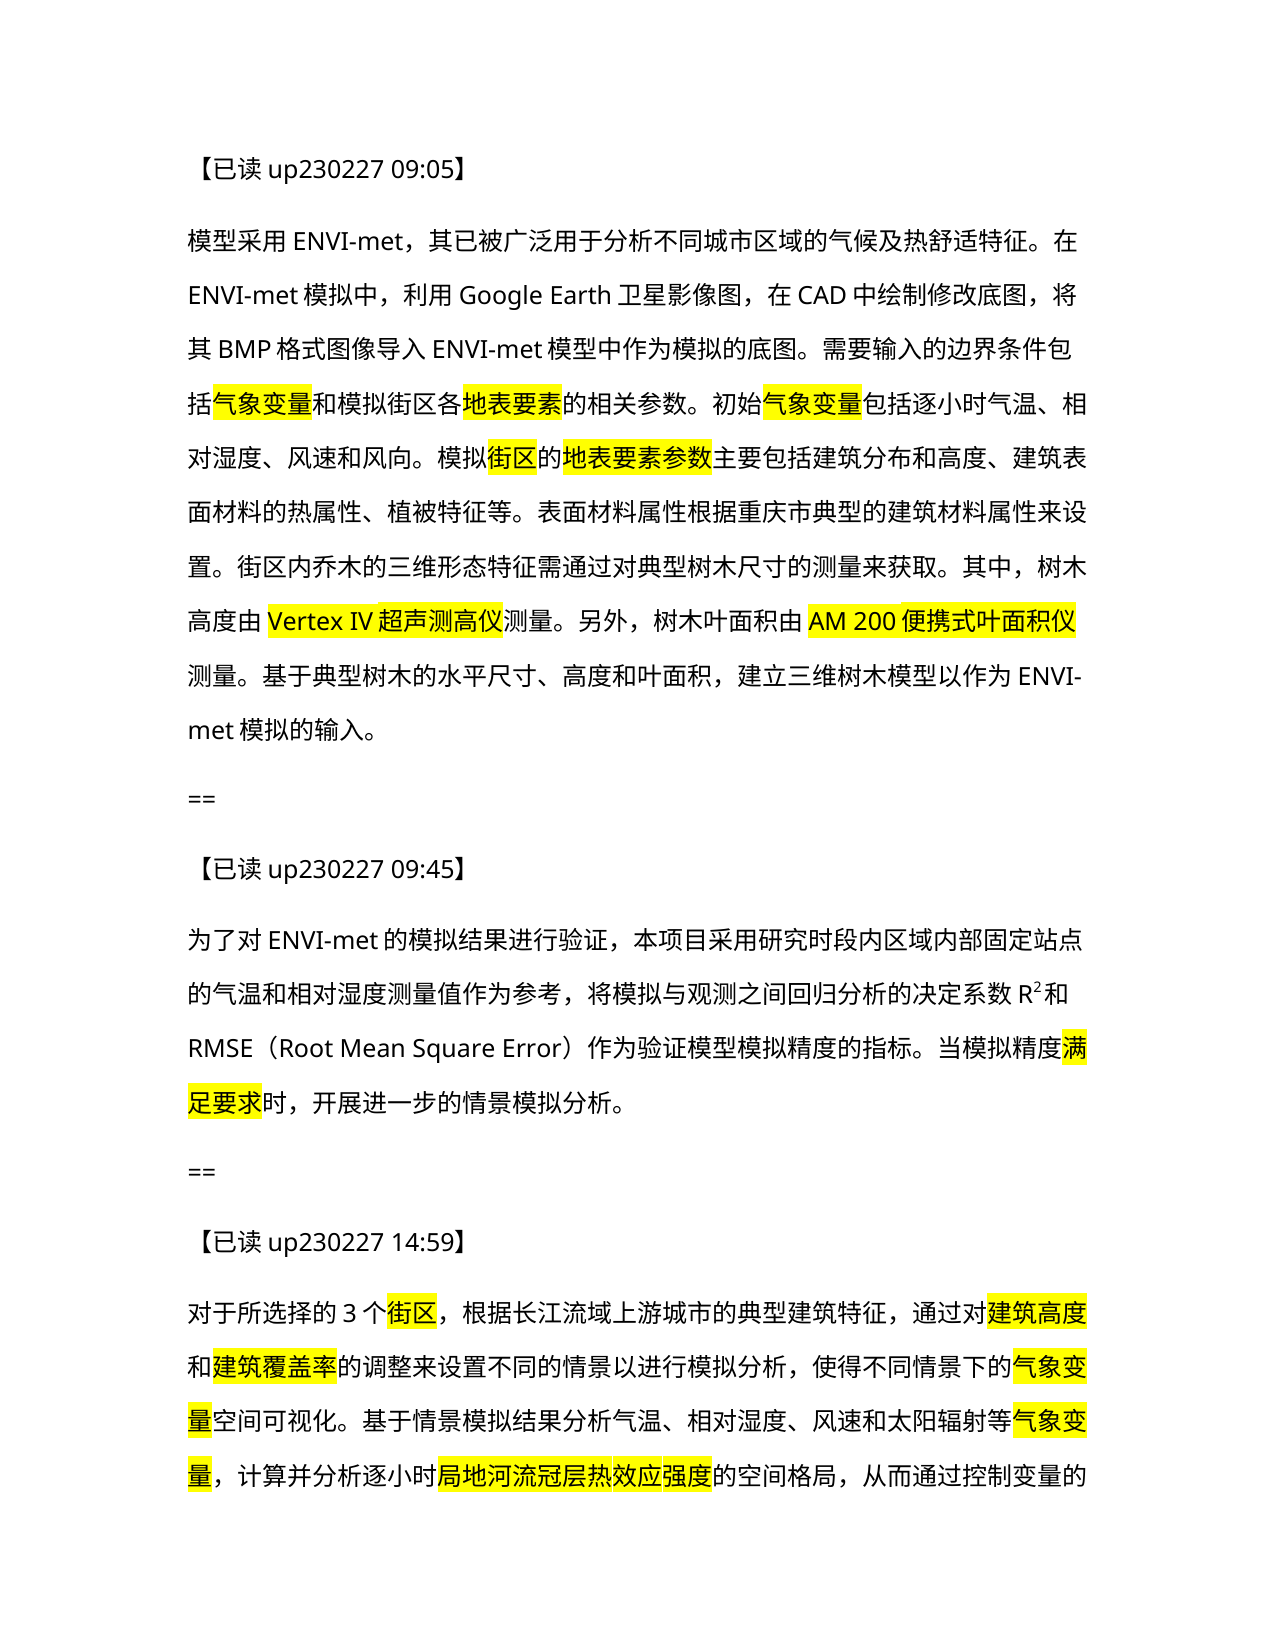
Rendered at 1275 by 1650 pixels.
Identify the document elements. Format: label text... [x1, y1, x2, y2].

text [187, 1293, 1087, 1492]
text 【已读up230227 09:45】 [187, 849, 1087, 885]
text 为了对ENVI-met的模拟结果进行验证，本项目采用研究时段内区域内部固定站点的气温和相对湿度测量值作为参考，将模拟与观测之间回归分析的决定系数R2和RMSE（Root Mean Square Error）作为验证模型模拟精度的指标。当模拟精度满足要求时，开展进一步的情景模拟分析。 [187, 920, 1087, 1119]
text 【已读up230227 09:05】 [187, 150, 1087, 186]
text == [187, 1154, 1087, 1188]
text == [187, 781, 1087, 816]
text 【已读up230227 14:59】 [187, 1222, 1087, 1258]
text 模型采用ENVI-met，其已被广泛用于分析不同城市区域的气候及热舒适特征。在ENVI-met模拟中，利用Google Earth卫星影像图，在CAD中绘制修改底图，将其BMP格式图像导入ENVI-met模型中作为模拟的底图。需要输入的边界条件包括气象变量和模拟街区各地表要素的相关参数。初始气象变量包括逐小时气温、相对湿度、风速和风向。模拟街区的地表要素参数主要包括建筑分布和高度、建筑表面材料的热属性、植被特征等。表面材料属性根据重庆市典型的建筑材料属性来设置。街区内乔木的三维形态特征需通过对典型树木尺寸的测量来获取。其中，树木高度由Vertex IV超声测高仪测量。另外，树木叶面积由AM 200便携式叶面积仪测量。基于典型树木的水平尺寸、高度和叶面积，建立三维树木模型以作为ENVI-met模拟的输入。 [187, 221, 1087, 747]
